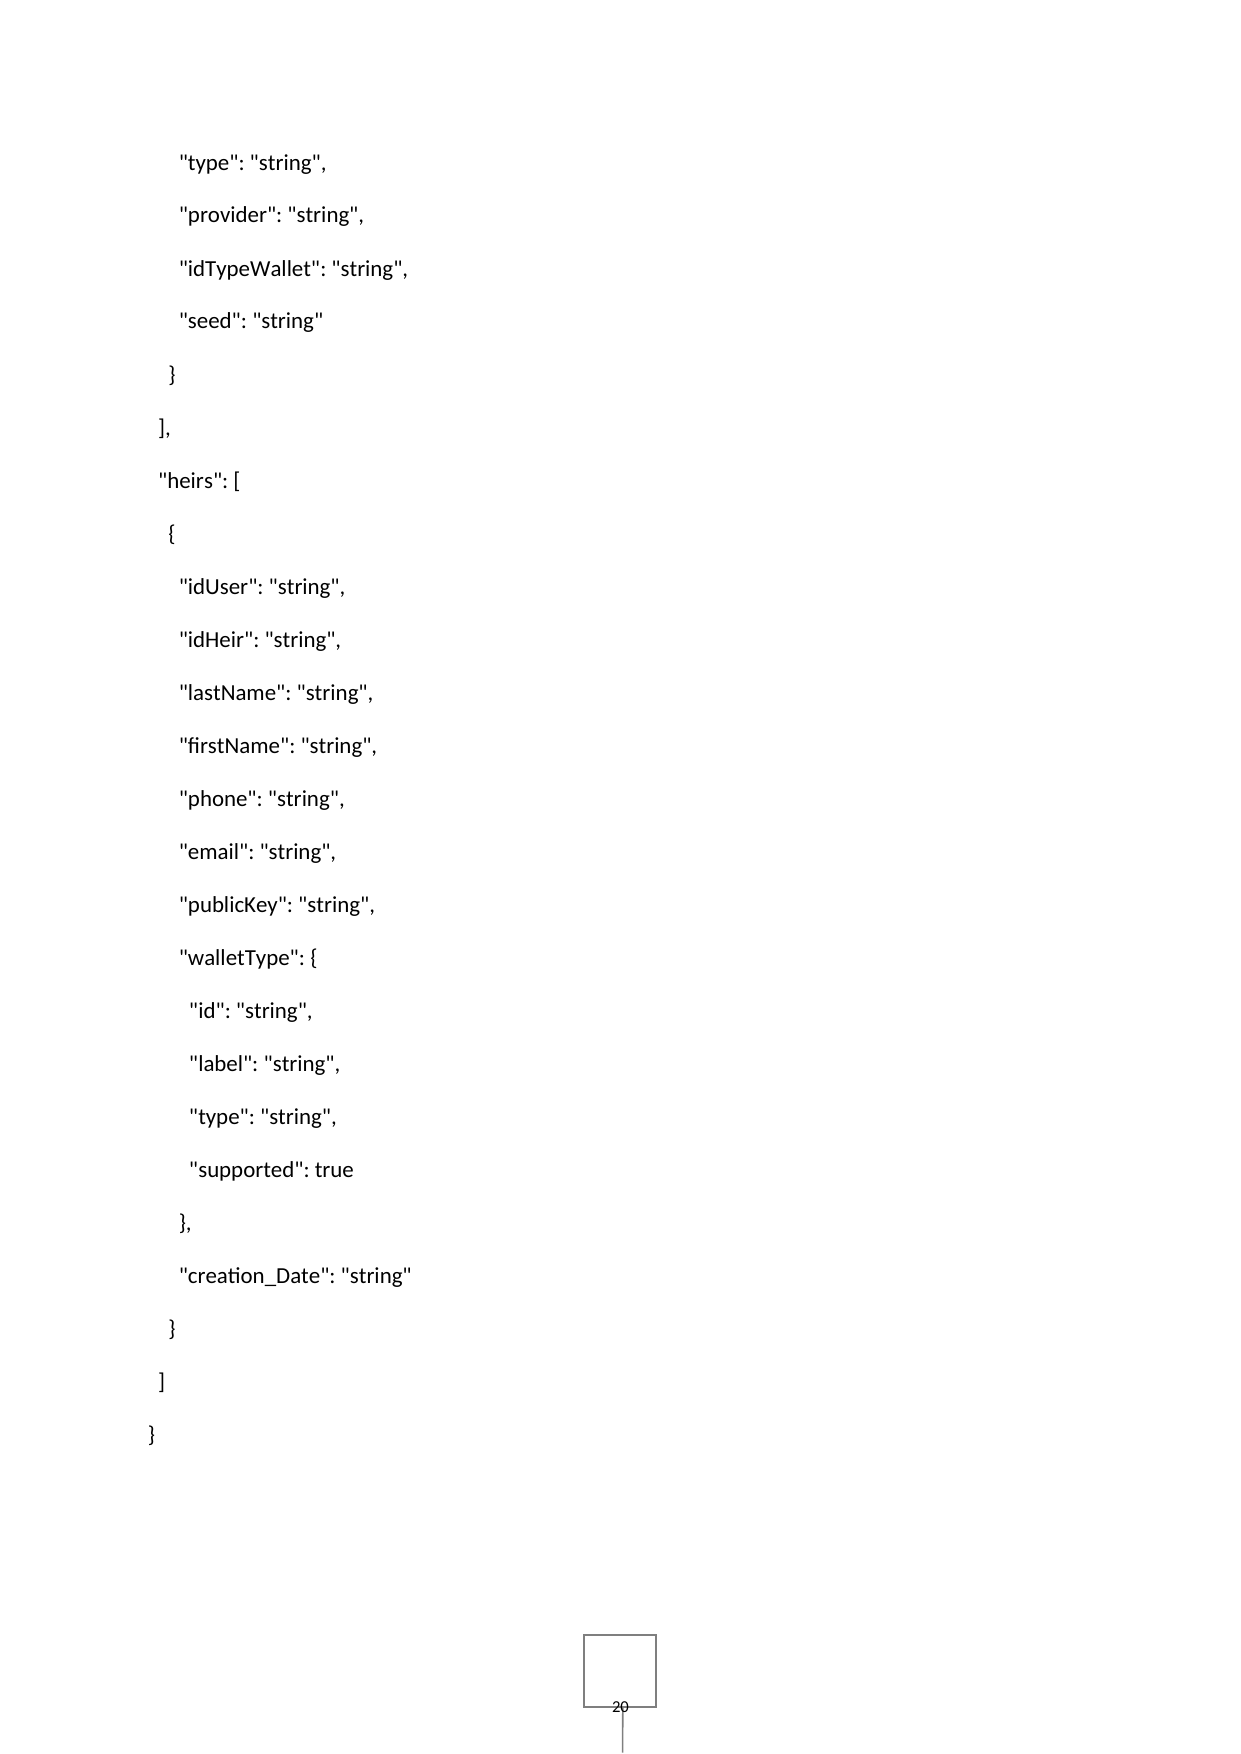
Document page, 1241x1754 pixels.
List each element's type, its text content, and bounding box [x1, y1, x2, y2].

text "idTypeWallet": "string", [148, 254, 1093, 282]
text "type": "string", [148, 1102, 1093, 1130]
text "heirs": [ [148, 466, 1093, 494]
text "id": "string", [148, 996, 1093, 1024]
text "phone": "string", [148, 784, 1093, 812]
text "idUser": "string", [148, 572, 1093, 600]
text } [148, 1314, 1093, 1342]
text "provider": "string", [148, 201, 1093, 229]
text ], [148, 413, 1093, 441]
text "supported": true [148, 1155, 1093, 1183]
text "seed": "string" [148, 307, 1093, 335]
text "walletType": { [148, 943, 1093, 971]
text "idHeir": "string", [148, 625, 1093, 653]
text "label": "string", [148, 1049, 1093, 1077]
text "type": "string", [148, 148, 1093, 176]
text "lastName": "string", [148, 678, 1093, 706]
text { [148, 519, 1093, 547]
text "publicKey": "string", [148, 890, 1093, 918]
text "firstName": "string", [148, 731, 1093, 759]
text }, [148, 1208, 1093, 1236]
text } [148, 1420, 1093, 1448]
text "email": "string", [148, 837, 1093, 865]
text } [148, 360, 1093, 388]
text "creation_Date": "string" [148, 1261, 1093, 1289]
text ] [148, 1367, 1093, 1395]
